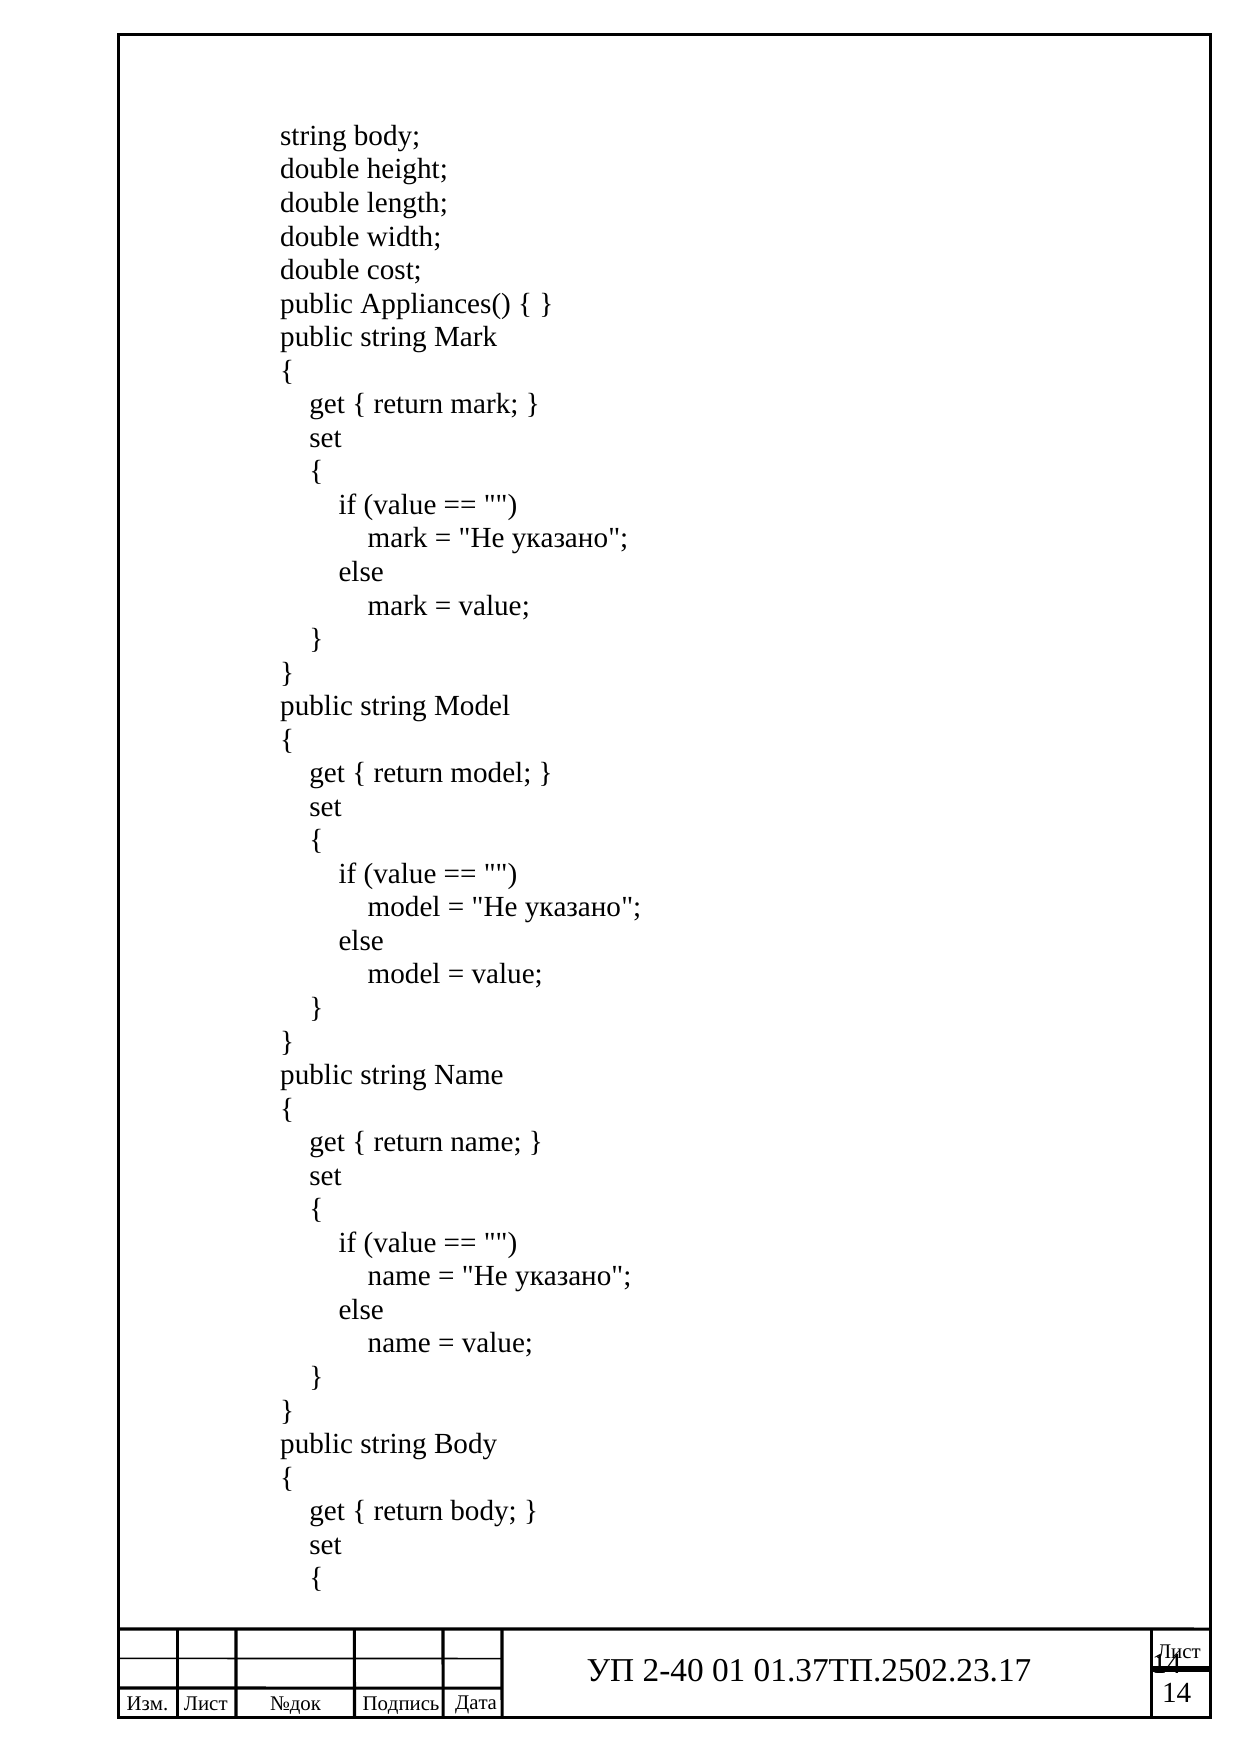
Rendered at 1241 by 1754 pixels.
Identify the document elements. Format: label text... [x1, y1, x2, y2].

text public string Model [148, 688, 1181, 722]
text } [148, 1024, 1181, 1057]
text else [148, 554, 1181, 588]
text else [148, 923, 1181, 957]
text } [148, 1393, 1181, 1426]
text double height; [148, 152, 1181, 185]
text public string Mark [148, 319, 1181, 353]
text set [148, 420, 1181, 453]
text model = value; [148, 957, 1181, 990]
text else [148, 1292, 1181, 1326]
text model = "Не указано"; [148, 889, 1181, 923]
text if (value == "") [148, 1225, 1181, 1258]
text { [148, 1191, 1181, 1225]
text if (value == "") [148, 487, 1181, 521]
text get { return name; } [148, 1124, 1181, 1158]
text { [148, 722, 1181, 755]
text string body; [148, 118, 1181, 152]
text get { return mark; } [148, 386, 1181, 420]
text public Appliances() { } [148, 286, 1181, 319]
text { [148, 1091, 1181, 1124]
text { [148, 1460, 1181, 1493]
text } [148, 1359, 1181, 1393]
text mark = "Не указано"; [148, 521, 1181, 554]
text get { return body; } [148, 1493, 1181, 1527]
text set [148, 1158, 1181, 1191]
text if (value == "") [148, 856, 1181, 889]
text { [148, 453, 1181, 487]
text double length; [148, 185, 1181, 219]
text double width; [148, 219, 1181, 252]
text mark = value; [148, 588, 1181, 621]
text { [148, 353, 1181, 386]
text name = "Не указано"; [148, 1258, 1181, 1292]
text } [148, 655, 1181, 688]
text { [148, 1560, 1181, 1594]
text public string Body [148, 1426, 1181, 1460]
text public string Name [148, 1057, 1181, 1091]
text } [148, 621, 1181, 655]
text set [148, 1527, 1181, 1560]
text set [148, 789, 1181, 822]
text name = value; [148, 1326, 1181, 1359]
text double cost; [148, 252, 1181, 286]
text get { return model; } [148, 755, 1181, 789]
text } [148, 990, 1181, 1024]
text { [148, 822, 1181, 856]
